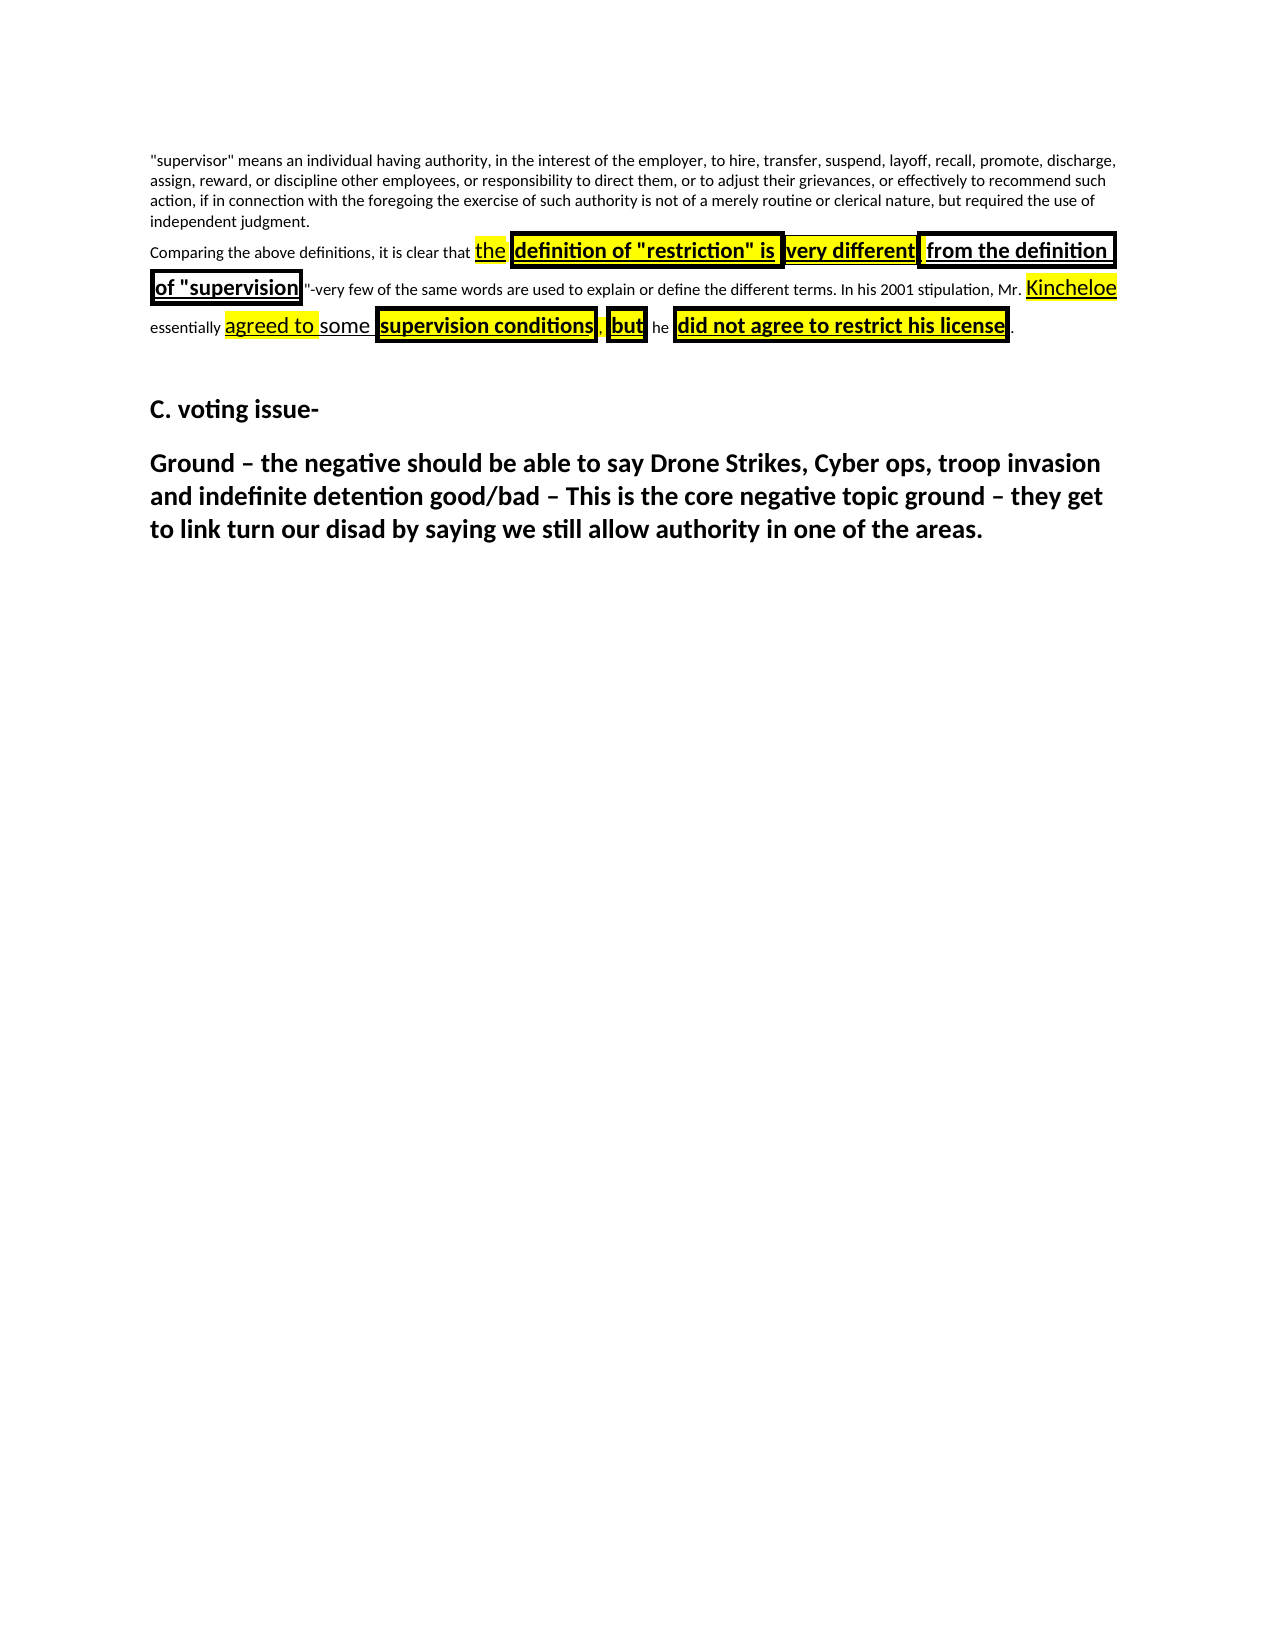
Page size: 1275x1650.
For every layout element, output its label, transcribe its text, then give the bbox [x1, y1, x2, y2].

subtitle C. voting issue- [150, 392, 1125, 425]
text Comparing the above definitions, it is clear that the definition of "restriction" is very different from the definition of "supervision"-very few of the same words are used to explain or define the different terms. In his 2001 stipulation, Mr. Kincheloe essentially agreed to some supervision conditions, but he did not agree to restrict his license. [150, 231, 1125, 343]
subtitle Ground – the negative should be able to say Drone Strikes, Cyber ops, troop invasion and indefinite detention good/bad – This is the core negative topic ground – they get to link turn our disad by saying we still allow authority in one of the areas. [150, 446, 1125, 545]
